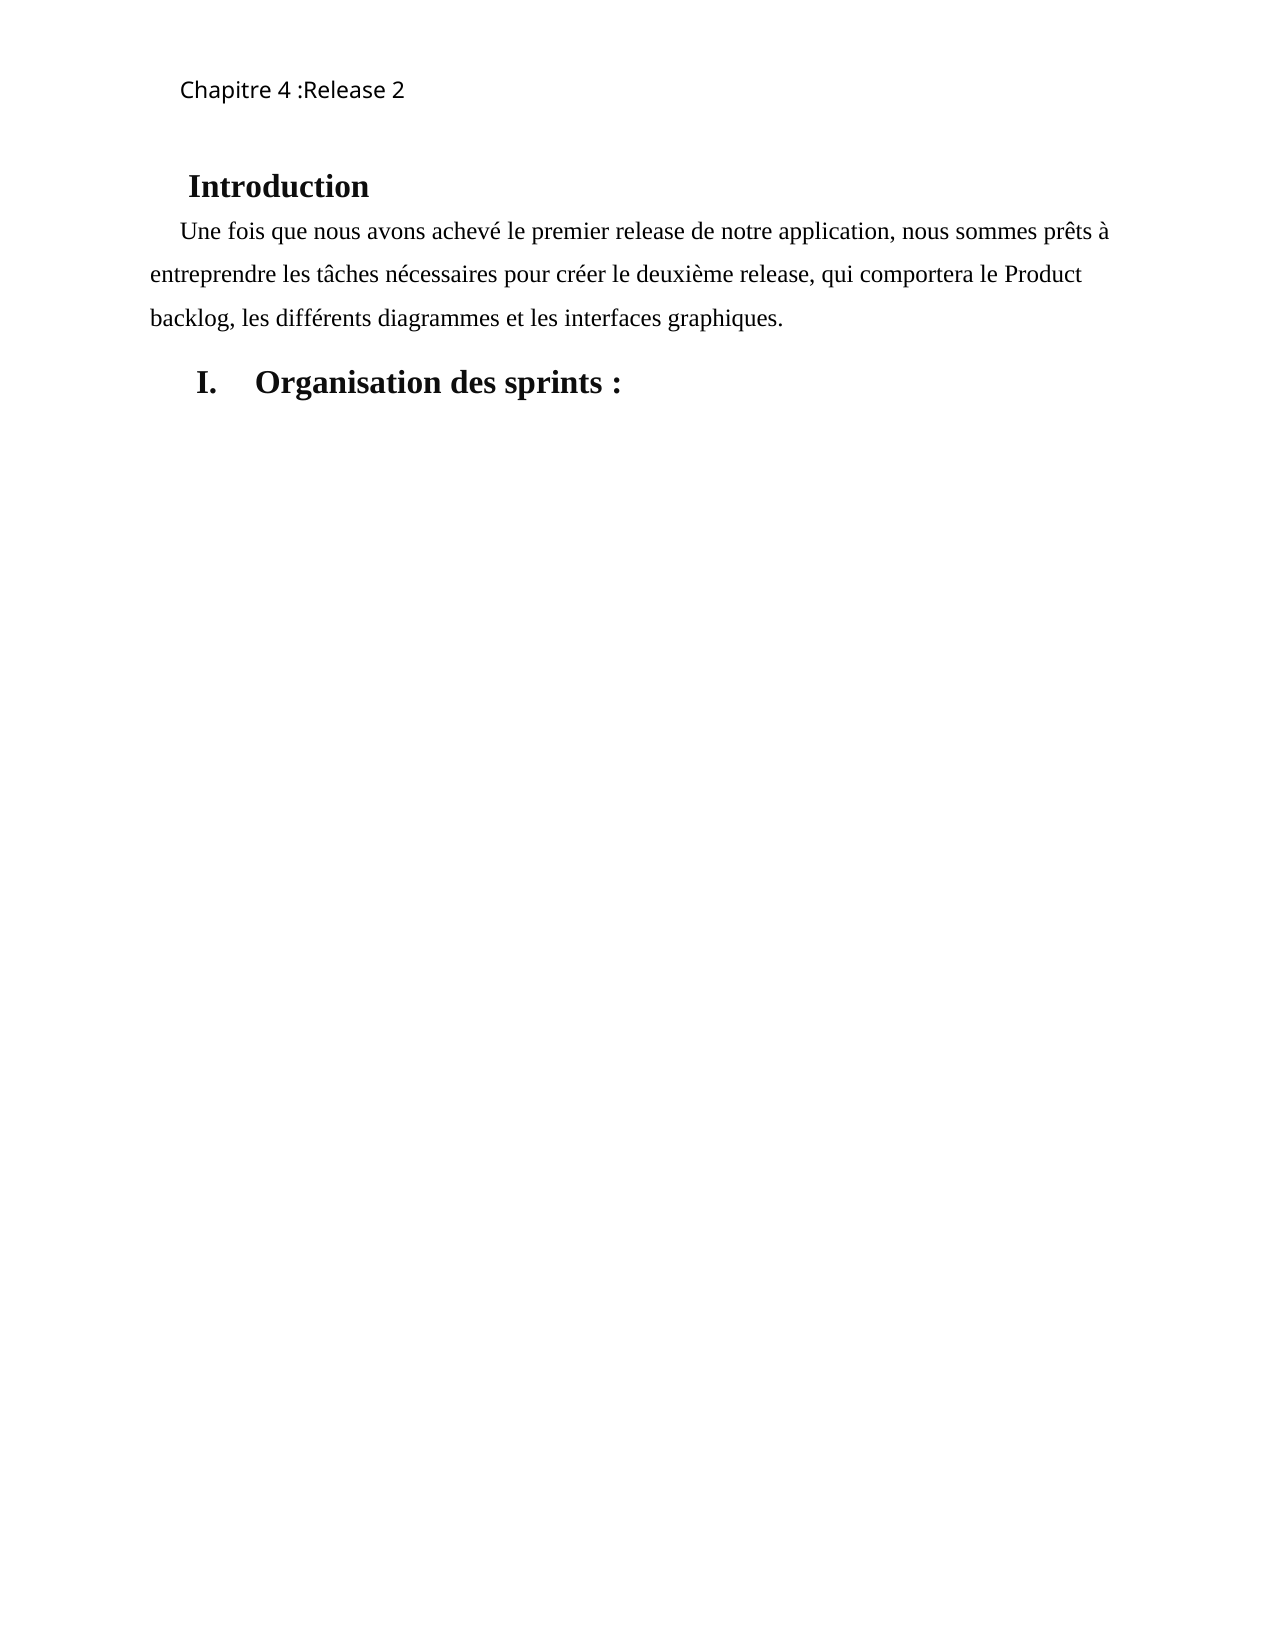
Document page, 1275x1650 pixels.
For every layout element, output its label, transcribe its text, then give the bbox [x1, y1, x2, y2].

subtitle Organisation des sprints : [217, 362, 1125, 401]
subtitle Introduction [150, 167, 1125, 205]
text Une fois que nous avons achevé le premier release de notre application, nous sommes prêts à entreprendre les tâches nécessaires pour créer le deuxième release, qui comportera le Product backlog, les différents diagrammes et les interfaces graphiques. [150, 216, 1125, 331]
